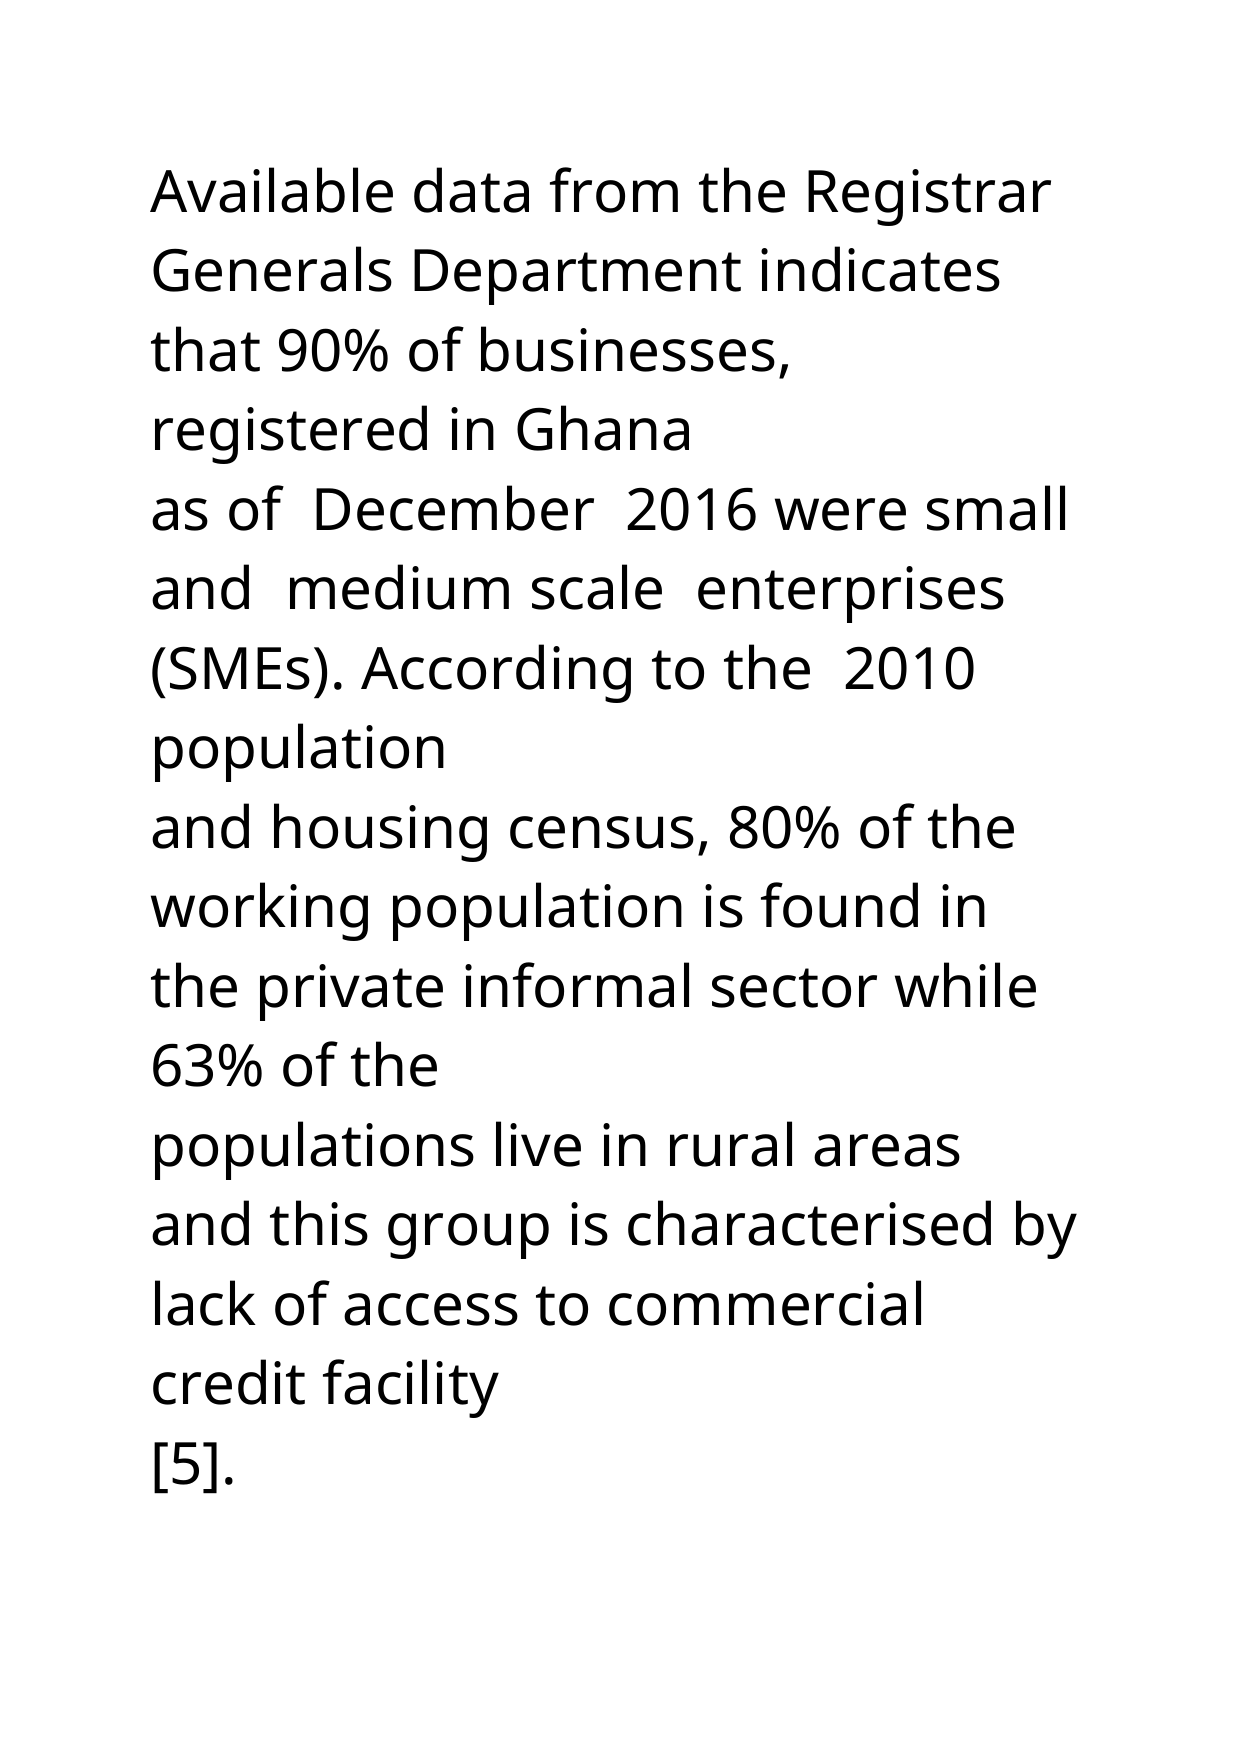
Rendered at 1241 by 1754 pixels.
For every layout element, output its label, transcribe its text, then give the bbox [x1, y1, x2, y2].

text as of December 2016 were small and medium scale enterprises (SMEs). According to the 2010 population [150, 468, 1090, 786]
text Available data from the Registrar Generals Department indicates that 90% of businesses, registered in Ghana [150, 150, 1090, 468]
text populations live in rural areas and this group is characterised by lack of access to commercial credit facility [150, 1104, 1090, 1422]
text and housing census, 80% of the working population is found in the private informal sector while 63% of the [150, 786, 1090, 1104]
text [5]. [150, 1422, 1090, 1501]
